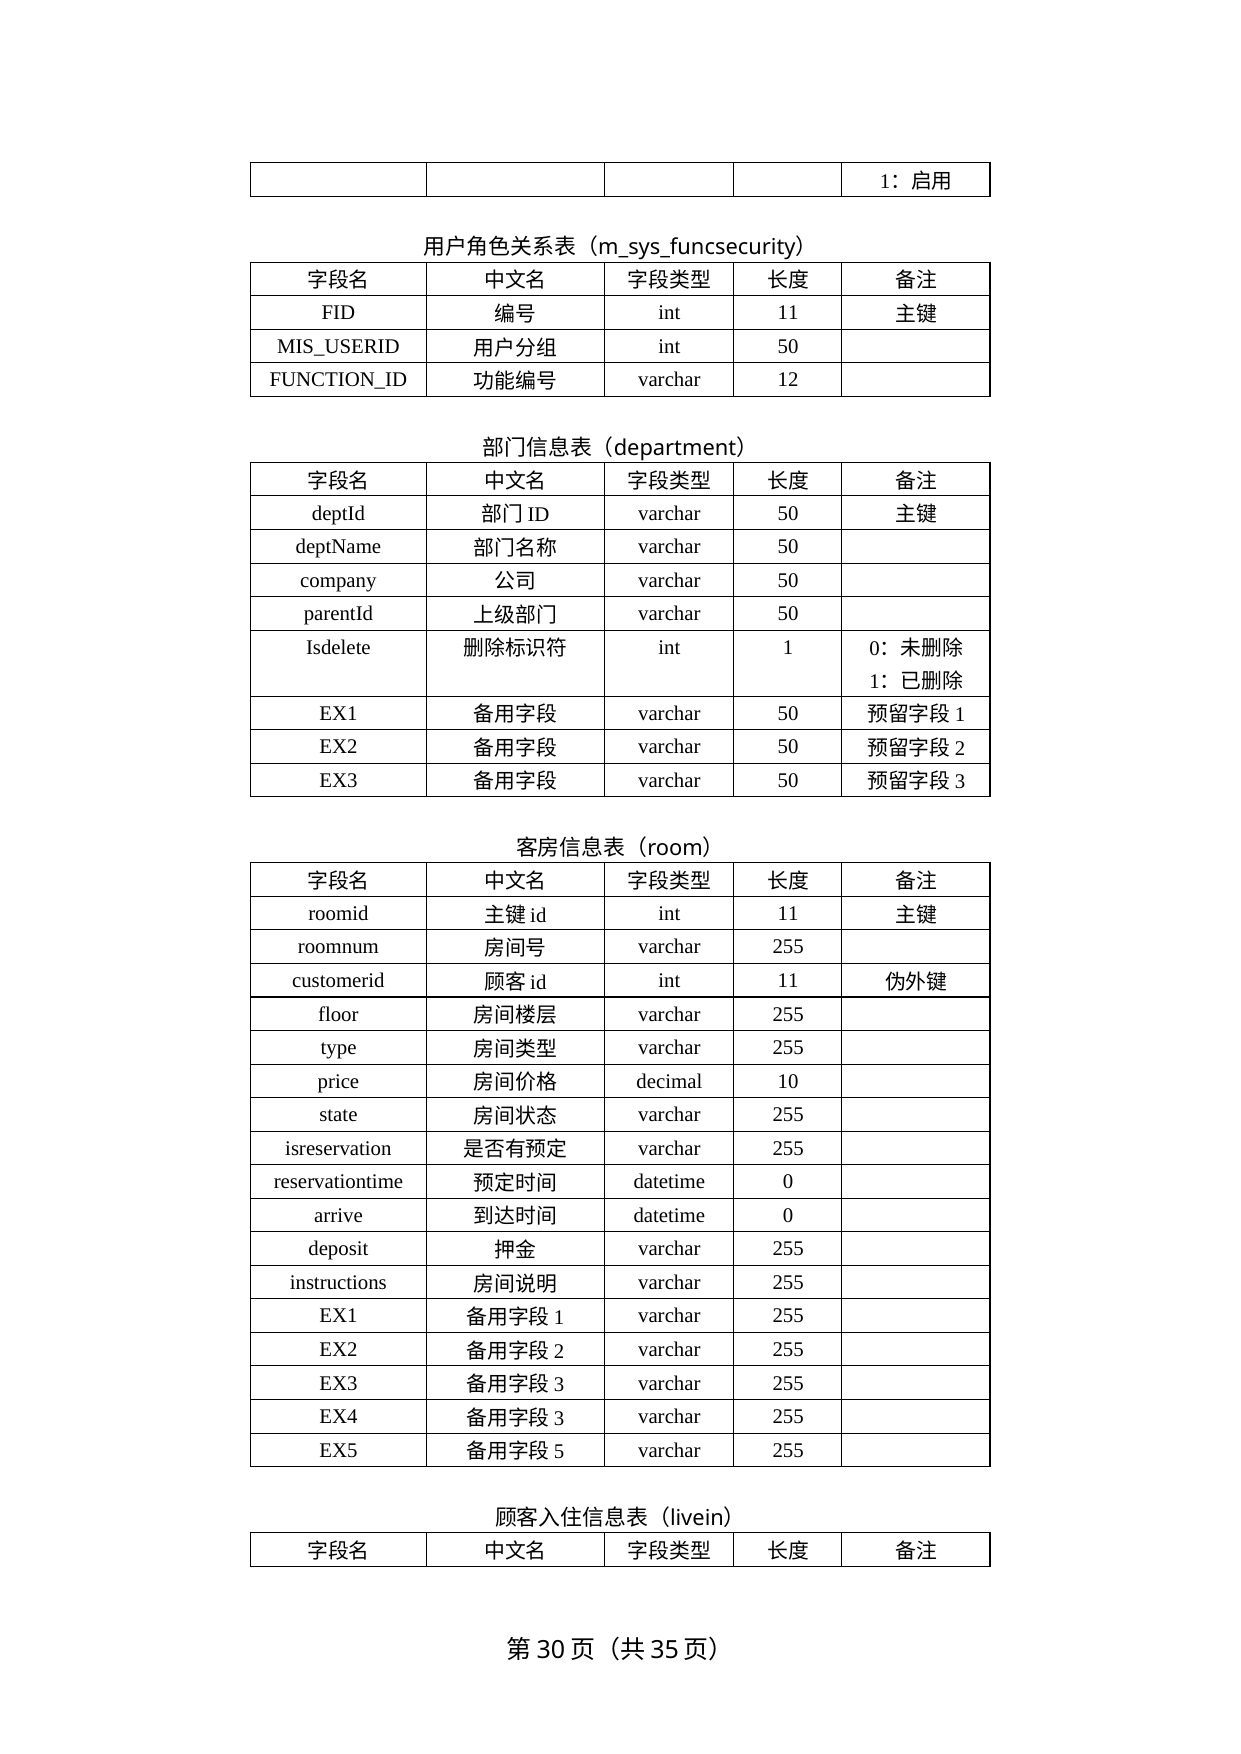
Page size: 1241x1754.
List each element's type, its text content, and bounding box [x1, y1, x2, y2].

table_cell reservationtime [251, 1165, 426, 1198]
table_cell varchar [605, 1031, 733, 1063]
table_cell 255 [734, 1333, 841, 1365]
table_cell isreservation [251, 1132, 426, 1164]
table_cell [842, 1199, 989, 1231]
table_cell 备用字段3 [427, 1366, 604, 1399]
table_cell 255 [734, 1366, 841, 1399]
table_cell 备用字段2 [427, 1333, 604, 1365]
table_cell datetime [605, 1165, 733, 1198]
table_cell varchar [605, 363, 733, 396]
table_cell varchar [605, 597, 733, 629]
table_header 字段类型 [605, 263, 733, 295]
table_cell varchar [605, 930, 733, 963]
table_cell 10 [734, 1065, 841, 1097]
table_cell 房间楼层 [427, 998, 604, 1030]
table_cell deptId [251, 496, 426, 529]
table_header 长度 [734, 863, 841, 896]
table_cell 255 [734, 1434, 841, 1466]
table_cell [842, 1266, 989, 1298]
table_header 长度 [734, 263, 841, 295]
table_cell EX3 [251, 1366, 426, 1399]
table_cell decimal [605, 1065, 733, 1097]
table_cell 255 [734, 1266, 841, 1298]
table_cell 50 [734, 330, 841, 362]
table_header 字段类型 [605, 1533, 733, 1566]
table_cell EX2 [251, 730, 426, 763]
table_cell 删除标识符 [427, 631, 604, 696]
table_cell 255 [734, 930, 841, 963]
table_cell [842, 930, 989, 963]
table_cell 0：未删除 1：已删除 [842, 631, 989, 696]
table_cell 编号 [427, 296, 604, 329]
table_cell [842, 597, 989, 629]
table_cell 房间状态 [427, 1098, 604, 1131]
table_cell 上级部门 [427, 597, 604, 629]
text 客房信息表（room） [187, 830, 1053, 862]
table_cell 部门ID [427, 496, 604, 529]
table_header 字段名 [251, 263, 426, 295]
table_cell int [605, 296, 733, 329]
table_header 中文名 [427, 263, 604, 295]
table_cell [842, 1065, 989, 1097]
table_cell 备用字段 [427, 764, 604, 796]
table_cell 0 [734, 1199, 841, 1231]
table_cell [842, 1366, 989, 1399]
table_cell floor [251, 998, 426, 1030]
table_cell 1 [734, 163, 841, 196]
table_cell 50 [734, 564, 841, 596]
table_cell 255 [734, 1400, 841, 1432]
table_cell 备用字段1 [427, 1299, 604, 1332]
table_cell 公司 [427, 564, 604, 596]
table_cell state [251, 1098, 426, 1131]
table_cell 主键 [842, 496, 989, 529]
table_header 中文名 [427, 1533, 604, 1566]
table_cell varchar [605, 1232, 733, 1265]
table_cell [842, 998, 989, 1030]
table_cell varchar [605, 564, 733, 596]
table_cell arrive [251, 1199, 426, 1231]
table_cell 255 [734, 1299, 841, 1332]
table_cell 房间类型 [427, 1031, 604, 1063]
table_cell 255 [734, 998, 841, 1030]
table_header 备注 [842, 863, 989, 896]
table_cell 1 [734, 631, 841, 696]
table_cell [842, 1400, 989, 1432]
table_cell varchar [605, 1299, 733, 1332]
table_cell 伪外键 [842, 964, 989, 996]
table_cell deposit [251, 1232, 426, 1265]
table_cell 255 [734, 1232, 841, 1265]
table_cell 房间说明 [427, 1266, 604, 1298]
table_cell [842, 1098, 989, 1131]
text 顾客入住信息表（livein） [187, 1499, 1053, 1532]
table_header 字段名 [251, 463, 426, 495]
table_cell 备用字段 [427, 730, 604, 763]
table_header 备注 [842, 263, 989, 295]
table_cell parentId [251, 597, 426, 629]
table_cell varchar [605, 1400, 733, 1432]
table_cell varchar [605, 730, 733, 763]
table_cell deptName [251, 530, 426, 562]
table_cell roomid [251, 897, 426, 929]
table_cell 50 [734, 697, 841, 729]
table_cell [842, 530, 989, 562]
table_cell [842, 1132, 989, 1164]
table_cell 50 [734, 764, 841, 796]
table_cell EX5 [251, 1434, 426, 1466]
table_cell Int [605, 163, 733, 196]
table_header 字段名 [251, 1533, 426, 1566]
table_cell 押金 [427, 1232, 604, 1265]
table_cell 房间价格 [427, 1065, 604, 1097]
table_cell varchar [605, 998, 733, 1030]
table_cell varchar [605, 764, 733, 796]
table_header 中文名 [427, 463, 604, 495]
table_cell roomnum [251, 930, 426, 963]
table_cell 255 [734, 1031, 841, 1063]
table_cell [842, 1165, 989, 1198]
table_cell [842, 330, 989, 362]
table_cell 用户分组 [427, 330, 604, 362]
table_cell EX2 [251, 1333, 426, 1365]
table_cell 11 [734, 296, 841, 329]
table_cell 到达时间 [427, 1199, 604, 1231]
table_cell 255 [734, 1132, 841, 1164]
table_cell 顾客id [427, 964, 604, 996]
table_cell MIS_USERID [251, 330, 426, 362]
table_header 长度 [734, 463, 841, 495]
table_header 备注 [842, 1533, 989, 1566]
table_cell 50 [734, 530, 841, 562]
table_cell 11 [734, 964, 841, 996]
table_cell varchar [605, 1333, 733, 1365]
table_cell FUNCTION_ID [251, 363, 426, 396]
table_cell 0：未启用 1：启用 [842, 163, 989, 196]
table_cell 备用字段5 [427, 1434, 604, 1466]
table_cell varchar [605, 1266, 733, 1298]
table_cell int [605, 330, 733, 362]
table_cell varchar [605, 1366, 733, 1399]
table_cell 是否启用 [427, 163, 604, 196]
table_cell 房间号 [427, 930, 604, 963]
table_header 长度 [734, 1533, 841, 1566]
table_header 中文名 [427, 863, 604, 896]
table_cell 50 [734, 730, 841, 763]
table_cell varchar [605, 1434, 733, 1466]
table_cell 50 [734, 496, 841, 529]
table_cell [842, 564, 989, 596]
table_header 字段类型 [605, 463, 733, 495]
table_cell varchar [605, 496, 733, 529]
table_cell 预留字段1 [842, 697, 989, 729]
table_cell [842, 1031, 989, 1063]
table_cell 部门名称 [427, 530, 604, 562]
table_cell 12 [734, 363, 841, 396]
table_cell 主键 [842, 296, 989, 329]
table_cell type [251, 1031, 426, 1063]
table_header 字段类型 [605, 863, 733, 896]
table_cell [842, 1232, 989, 1265]
table_cell Isdelete [251, 631, 426, 696]
table_cell varchar [605, 697, 733, 729]
table_cell 0 [734, 1165, 841, 1198]
table_cell FID [251, 296, 426, 329]
table_cell instructions [251, 1266, 426, 1298]
table_cell varchar [605, 530, 733, 562]
table_cell EX1 [251, 697, 426, 729]
table_cell 预定时间 [427, 1165, 604, 1198]
table_cell [842, 1299, 989, 1332]
table_cell 主键 [842, 897, 989, 929]
table_cell 预留字段2 [842, 730, 989, 763]
table_cell price [251, 1065, 426, 1097]
table_cell 主键id [427, 897, 604, 929]
table_cell 255 [734, 1098, 841, 1131]
text 用户角色关系表（m_sys_funcsecurity） [187, 229, 1053, 262]
table_cell int [605, 964, 733, 996]
text 部门信息表（department） [187, 429, 1053, 462]
table_cell EX1 [251, 1299, 426, 1332]
table_cell EX4 [251, 1400, 426, 1432]
table_cell int [605, 631, 733, 696]
table_cell EX3 [251, 764, 426, 796]
table_cell varchar [605, 1132, 733, 1164]
table_cell 11 [734, 897, 841, 929]
table_cell [842, 363, 989, 396]
table_cell 功能编号 [427, 363, 604, 396]
table_cell [842, 1434, 989, 1466]
table_cell 50 [734, 597, 841, 629]
table_header 字段名 [251, 863, 426, 896]
table_cell datetime [605, 1199, 733, 1231]
table_cell 是否有预定 [427, 1132, 604, 1164]
table_cell [842, 1333, 989, 1365]
table_cell company [251, 564, 426, 596]
table_cell 预留字段3 [842, 764, 989, 796]
table_cell 备用字段3 [427, 1400, 604, 1432]
table_cell varchar [605, 1098, 733, 1131]
table_cell 备用字段 [427, 697, 604, 729]
table_cell customerid [251, 964, 426, 996]
table_header 备注 [842, 463, 989, 495]
table_cell int [605, 897, 733, 929]
table_cell ACTIVATE [251, 163, 426, 196]
